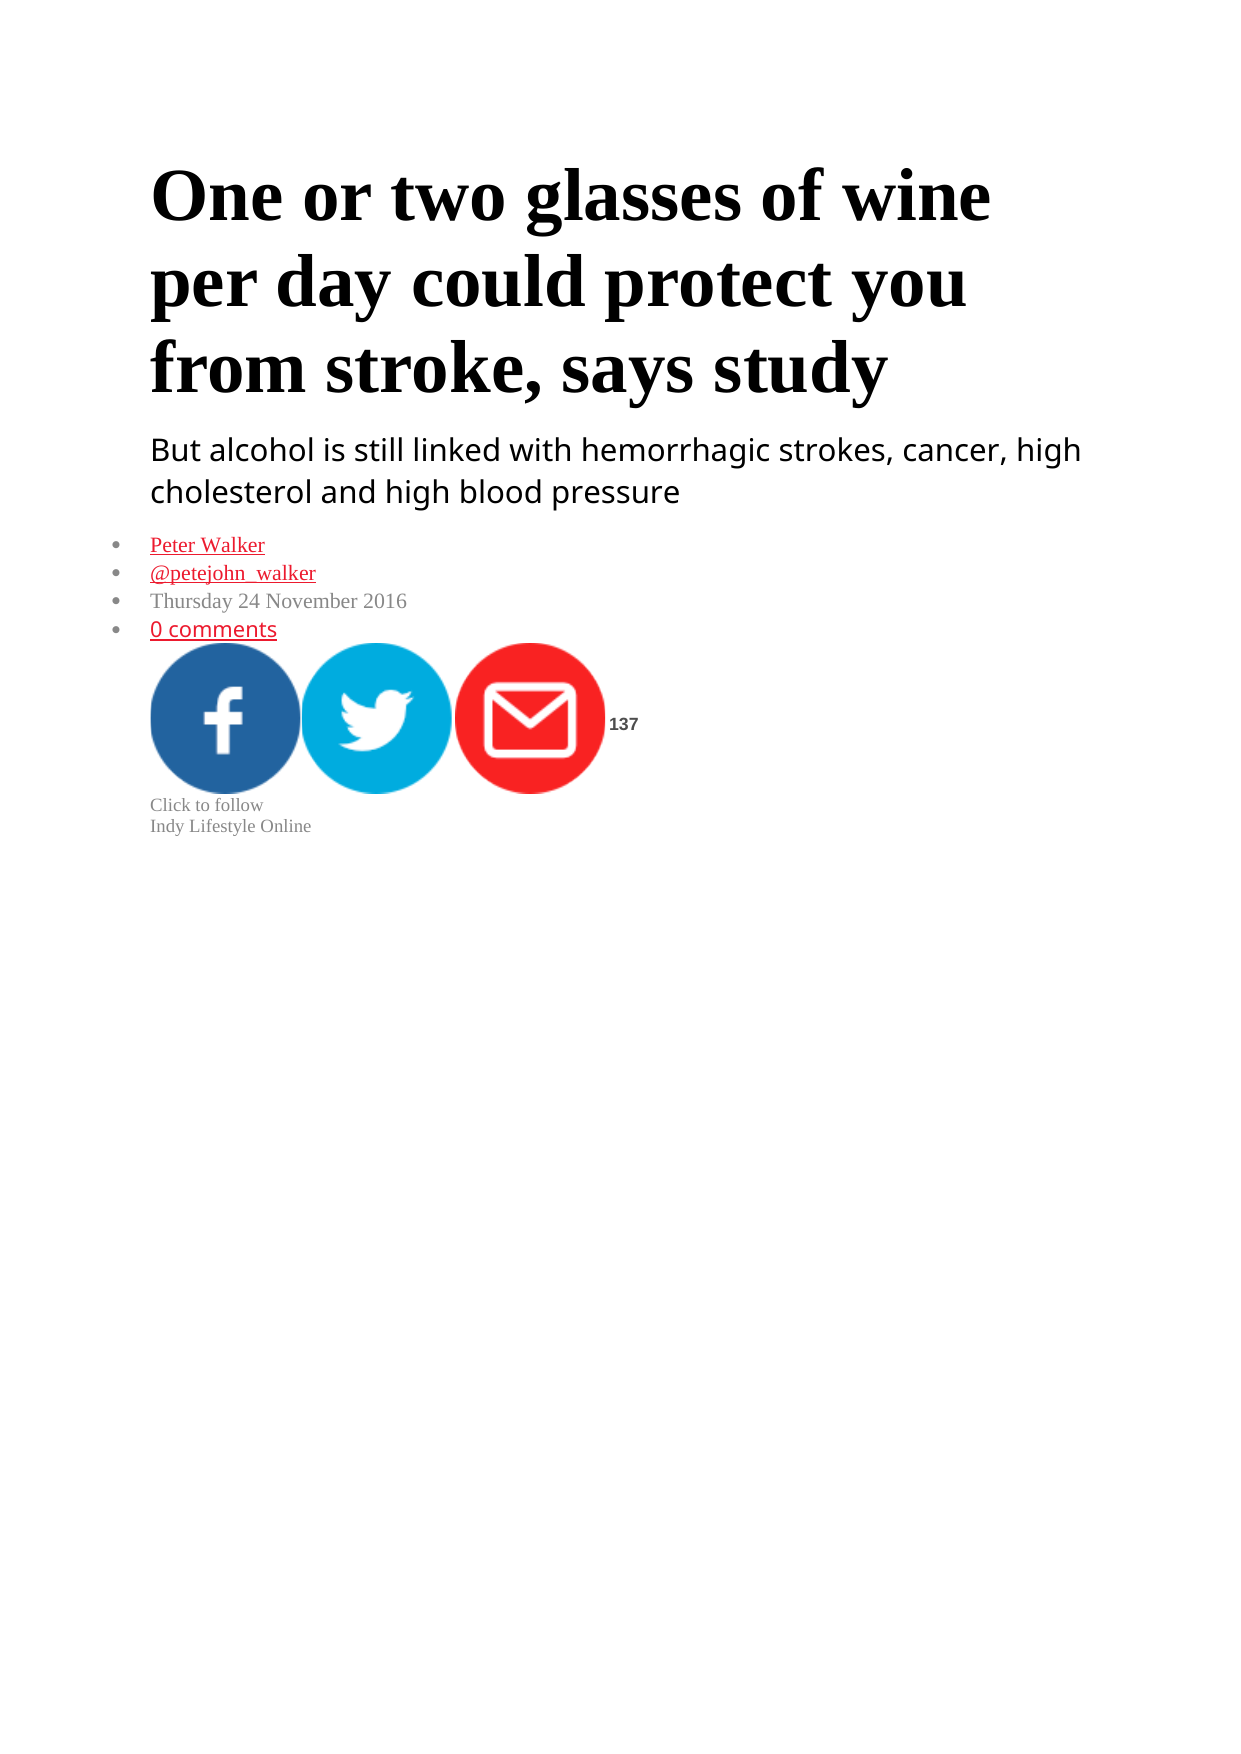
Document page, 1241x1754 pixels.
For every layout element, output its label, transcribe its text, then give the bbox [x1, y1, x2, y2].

picture [340, 690, 412, 751]
list 0 comments [112, 614, 1081, 643]
picture [455, 643, 606, 794]
text Click to follow Indy Lifestyle Online [150, 794, 1090, 837]
picture [384, 643, 452, 713]
text But alcohol is still linked with hemorrhagic strokes, cancer, high cholesterol and high blood pressure [150, 427, 1090, 513]
picture [382, 724, 452, 794]
text One or two glasses of wine per day could protect you from stroke, says study [150, 150, 1090, 409]
list Thursday 24 November 2016 [112, 586, 1081, 614]
list Peter Walker [112, 529, 1081, 557]
picture [150, 643, 371, 794]
list @petejohn_walker [112, 557, 1081, 586]
table_header [606, 644, 638, 794]
